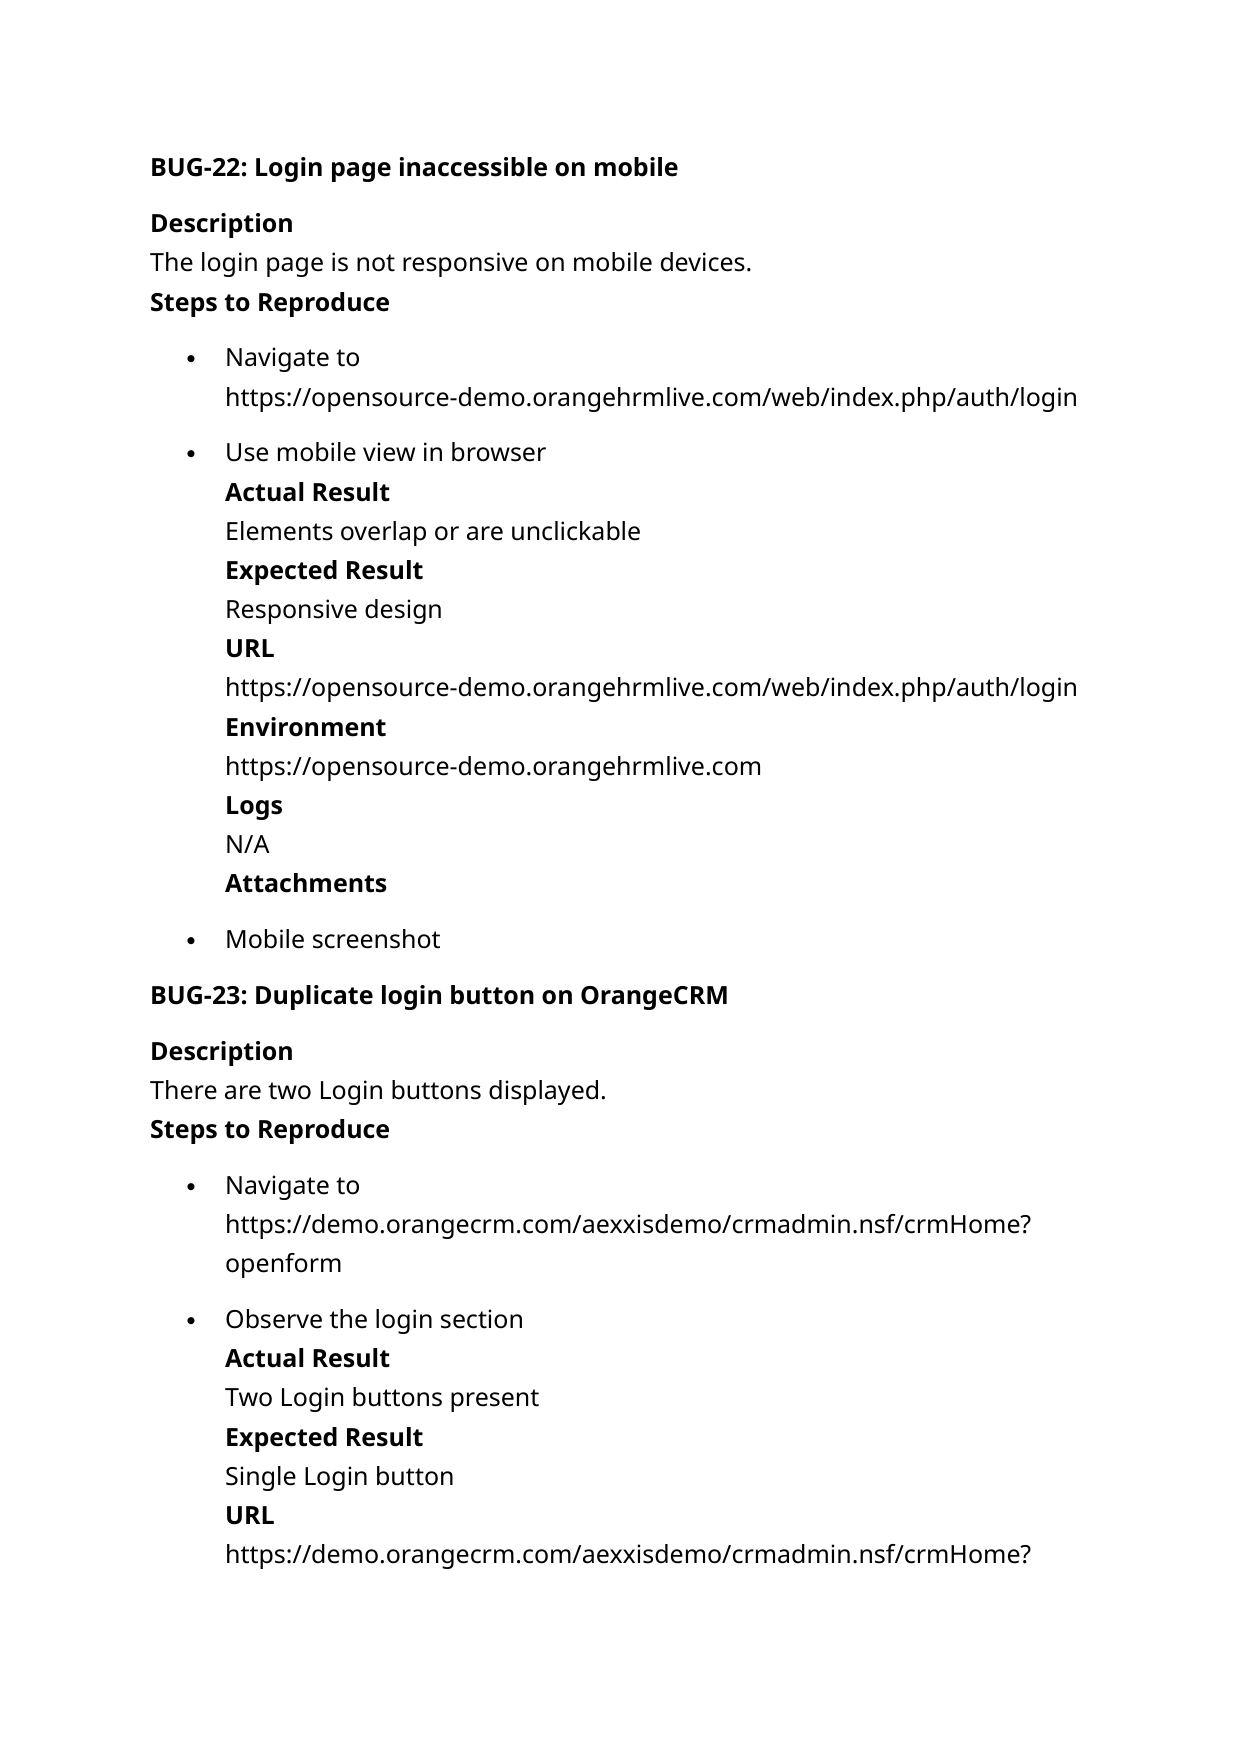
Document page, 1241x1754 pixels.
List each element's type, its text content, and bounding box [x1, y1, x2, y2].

text Description The login page is not responsive on mobile devices. Steps to Reproduce [150, 206, 1090, 318]
list Mobile screenshot [187, 922, 1090, 956]
text Description There are two Login buttons displayed. Steps to Reproduce [150, 1033, 1090, 1146]
text BUG-22: Login page inaccessible on mobile [150, 150, 1090, 184]
list Navigate to https://opensource-demo.orangehrmlive.com/web/index.php/auth/login [187, 340, 1090, 413]
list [187, 1302, 1090, 1571]
text BUG-23: Duplicate login button on OrangeCRM [150, 977, 1090, 1012]
list Navigate to https://demo.orangecrm.com/aexxisdemo/crmadmin.nsf/crmHome?openform [187, 1167, 1090, 1280]
list Use mobile view in browser Actual Result Elements overlap or are unclickable Expected Result Responsive design URL https://opensource-demo.orangehrmlive.com/web/index.php/auth/login Environment https://opensource-demo.orangehrmlive.com Logs N/A Attachments [187, 435, 1090, 900]
